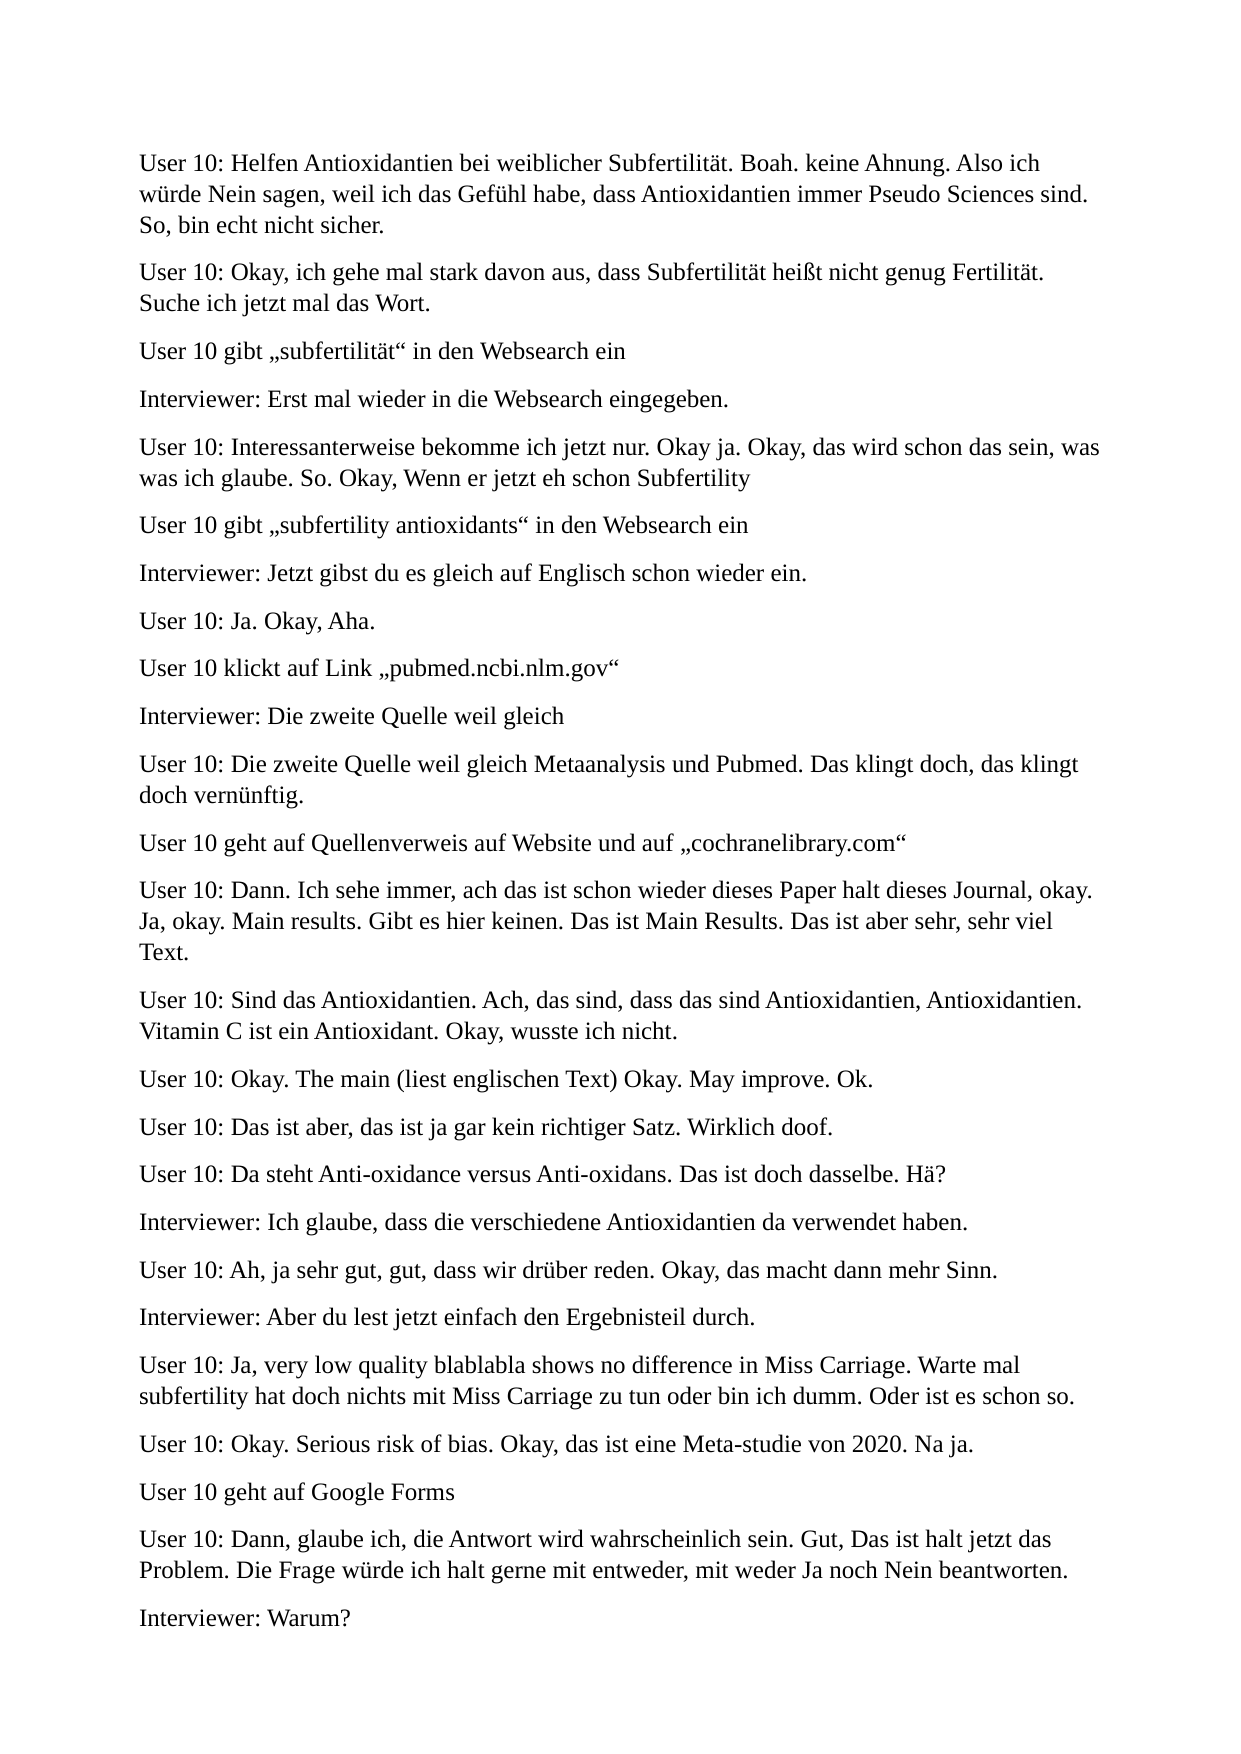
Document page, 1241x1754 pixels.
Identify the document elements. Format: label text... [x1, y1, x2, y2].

text User 10 klickt auf Link „pubmed.ncbi.nlm.gov“ [139, 653, 1101, 682]
text User 10: Da steht Anti-oxidance versus Anti-oxidans. Das ist doch dasselbe. Hä? [139, 1159, 1101, 1188]
text Interviewer: Aber du lest jetzt einfach den Ergebnisteil durch. [139, 1302, 1101, 1331]
text Interviewer: Jetzt gibst du es gleich auf Englisch schon wieder ein. [139, 558, 1101, 587]
text User 10: Die zweite Quelle weil gleich Metaanalysis und Pubmed. Das klingt doch, das klingt doch vernünftig. [139, 749, 1101, 809]
text User 10: Ah, ja sehr gut, gut, dass wir drüber reden. Okay, das macht dann mehr Sinn. [139, 1255, 1101, 1283]
text User 10 gibt „subfertility antioxidants“ in den Websearch ein [139, 510, 1101, 539]
text User 10 gibt „subfertilität“ in den Websearch ein [139, 336, 1101, 365]
text User 10: Dann. Ich sehe immer, ach das ist schon wieder dieses Paper halt dieses Journal, okay. Ja, okay. Main results. Gibt es hier keinen. Das ist Main Results. Das ist aber sehr, sehr viel Text. [139, 875, 1101, 966]
text User 10: Das ist aber, das ist ja gar kein richtiger Satz. Wirklich doof. [139, 1112, 1101, 1140]
text User 10: Interessanterweise bekomme ich jetzt nur. Okay ja. Okay, das wird schon das sein, was was ich glaube. So. Okay, Wenn er jetzt eh schon Subfertility [139, 432, 1101, 491]
text User 10 geht auf Quellenverweis auf Website und auf „cochranelibrary.com“ [139, 828, 1101, 856]
text User 10: Helfen Antioxidantien bei weiblicher Subfertilität. Boah. keine Ahnung. Also ich würde Nein sagen, weil ich das Gefühl habe, dass Antioxidantien immer Pseudo Sciences sind. So, bin echt nicht sicher. [139, 148, 1101, 238]
text Interviewer: Die zweite Quelle weil gleich [139, 701, 1101, 730]
text User 10: Okay, ich gehe mal stark davon aus, dass Subfertilität heißt nicht genug Fertilität. Suche ich jetzt mal das Wort. [139, 257, 1101, 317]
text User 10: Ja, very low quality blablabla shows no difference in Miss Carriage. Warte mal subfertility hat doch nichts mit Miss Carriage zu tun oder bin ich dumm. Oder ist es schon so. [139, 1350, 1101, 1410]
text Interviewer: Warum? [139, 1603, 1101, 1632]
text User 10 geht auf Google Forms [139, 1477, 1101, 1505]
text User 10: Sind das Antioxidantien. Ach, das sind, dass das sind Antioxidantien, Antioxidantien. Vitamin C ist ein Antioxidant. Okay, wusste ich nicht. [139, 985, 1101, 1045]
text Interviewer: Erst mal wieder in die Websearch eingegeben. [139, 384, 1101, 413]
text User 10: Dann, glaube ich, die Antwort wird wahrscheinlich sein. Gut, Das ist halt jetzt das Problem. Die Frage würde ich halt gerne mit entweder, mit weder Ja noch Nein beantworten. [139, 1524, 1101, 1584]
text User 10: Okay. Serious risk of bias. Okay, das ist eine Meta-studie von 2020. Na ja. [139, 1429, 1101, 1458]
text User 10: Okay. The main (liest englischen Text) Okay. May improve. Ok. [139, 1064, 1101, 1093]
text Interviewer: Ich glaube, dass die verschiedene Antioxidantien da verwendet haben. [139, 1207, 1101, 1236]
text User 10: Ja. Okay, Aha. [139, 606, 1101, 634]
